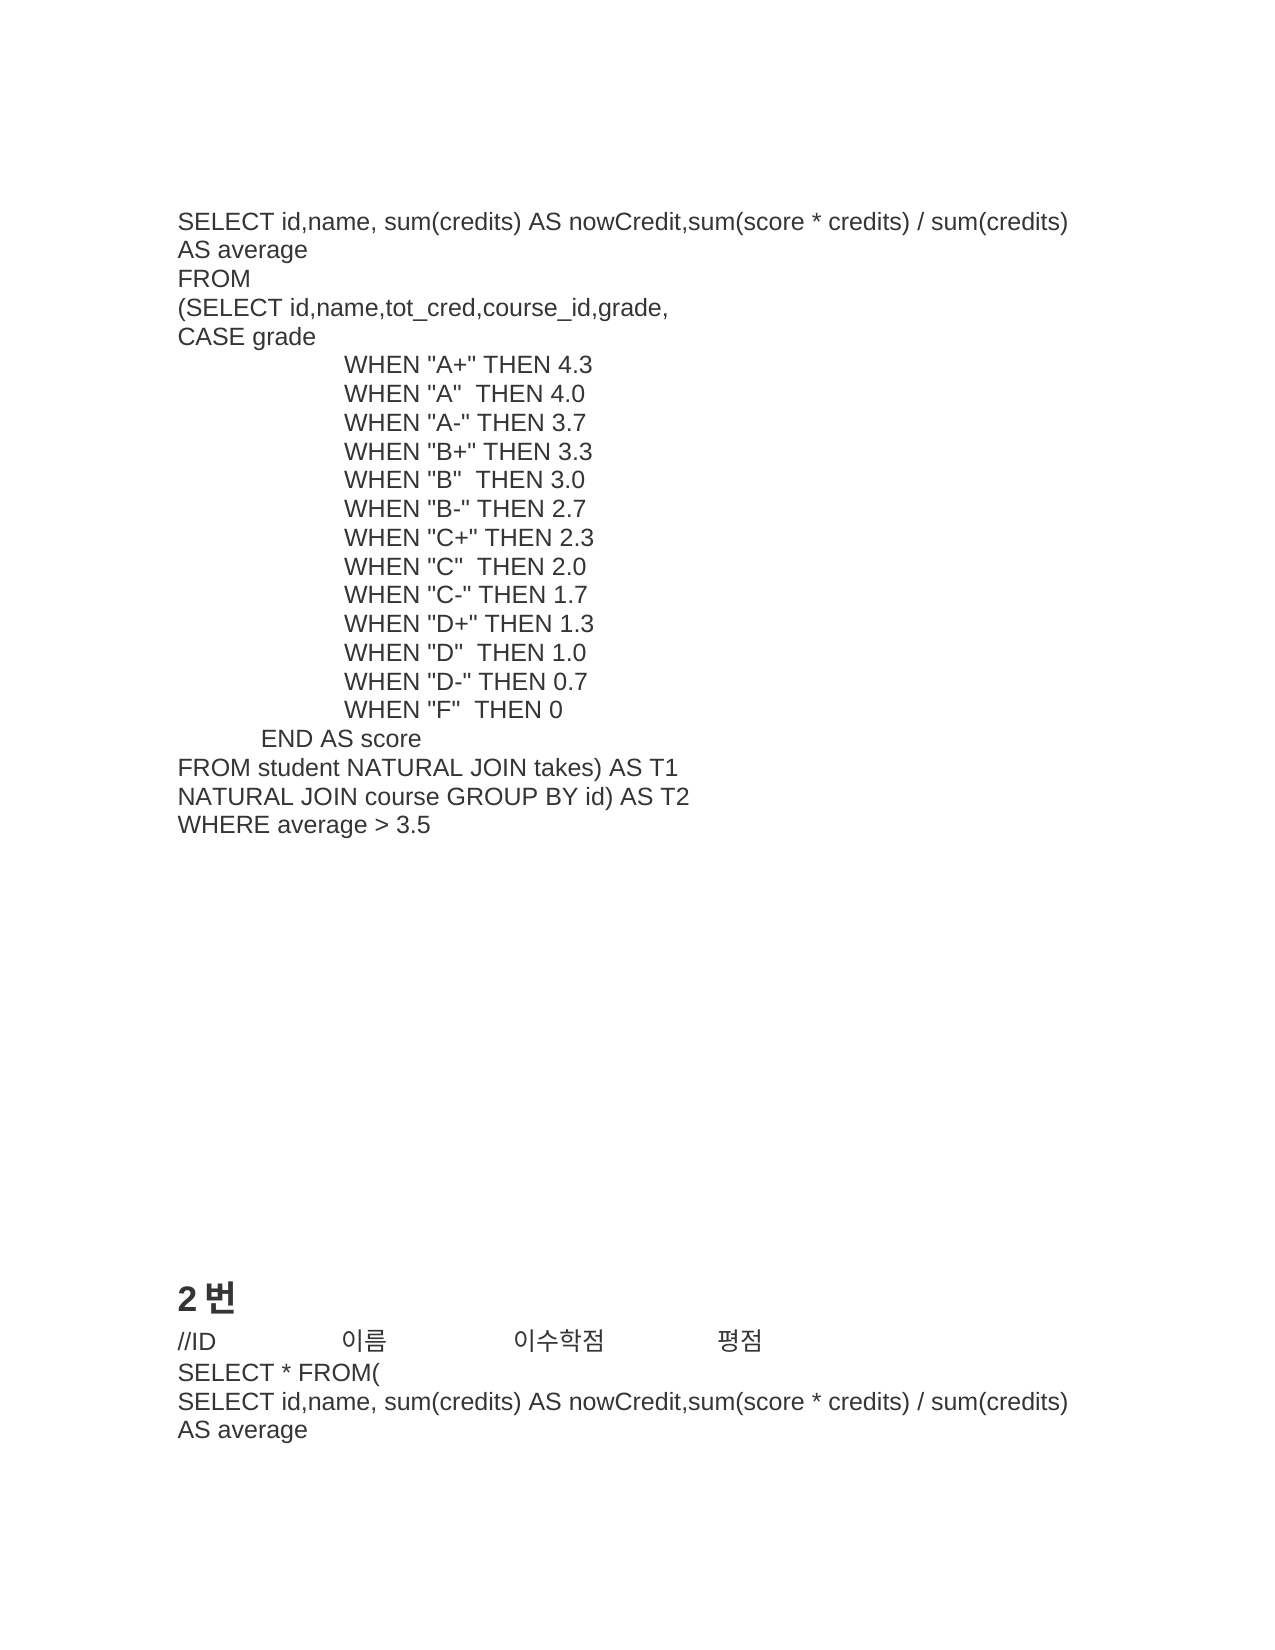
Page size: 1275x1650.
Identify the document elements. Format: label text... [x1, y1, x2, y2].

text WHEN "C+" THEN 2.3 [177, 523, 1098, 552]
text WHEN "F" THEN 0 [177, 696, 1098, 724]
text WHEN "A-" THEN 3.7 [177, 408, 1098, 437]
text SELECT id,name, sum(credits) AS nowCredit,sum(score * credits) / sum(credits) AS average [177, 207, 1098, 264]
text END AS score [177, 724, 1098, 753]
text SELECT id,name, sum(credits) AS nowCredit,sum(score * credits) / sum(credits) AS average [177, 1387, 1098, 1444]
text WHEN "B-" THEN 2.7 [177, 494, 1098, 523]
text FROM [177, 264, 1098, 293]
text NATURAL JOIN course GROUP BY id) AS T2 [177, 782, 1098, 811]
text CASE grade [177, 322, 1098, 351]
text WHERE average > 3.5 [177, 811, 1098, 839]
text WHEN "A" THEN 4.0 [177, 379, 1098, 408]
text WHEN "B" THEN 3.0 [177, 466, 1098, 494]
text (SELECT id,name,tot_cred,course_id,grade, [177, 293, 1098, 322]
text //ID 이름 이수학점 평점 [177, 1322, 1098, 1358]
text WHEN "D" THEN 1.0 [177, 638, 1098, 667]
text FROM student NATURAL JOIN takes) AS T1 [177, 753, 1098, 782]
text WHEN "C" THEN 2.0 [177, 552, 1098, 581]
text WHEN "A+" THEN 4.3 [177, 351, 1098, 379]
text SELECT * FROM( [177, 1358, 1098, 1387]
text 2번 [177, 1271, 1098, 1322]
text WHEN "D+" THEN 1.3 [177, 609, 1098, 638]
text WHEN "C-" THEN 1.7 [177, 581, 1098, 609]
text WHEN "D-" THEN 0.7 [177, 667, 1098, 696]
text WHEN "B+" THEN 3.3 [177, 437, 1098, 466]
